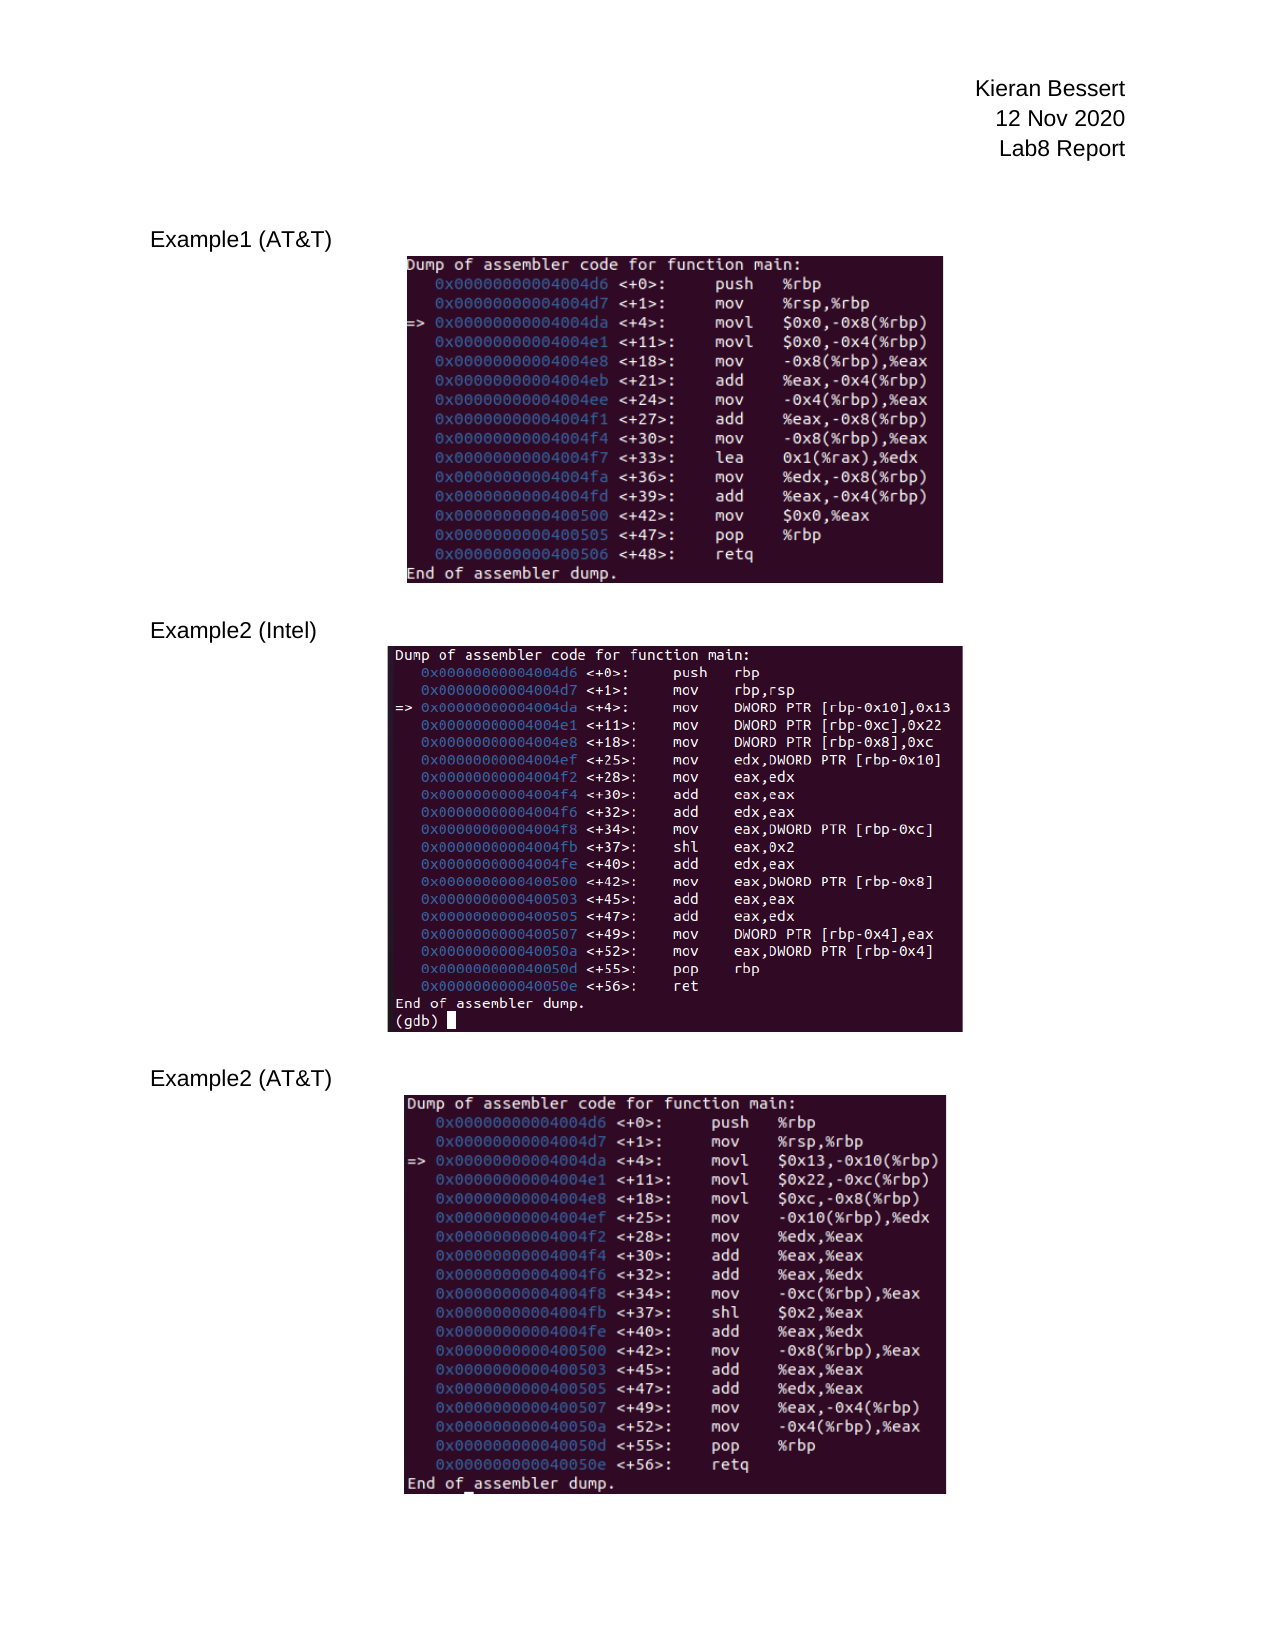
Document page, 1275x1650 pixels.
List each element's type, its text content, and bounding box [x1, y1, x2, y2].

text Example1 (AT&T) [150, 226, 1125, 252]
picture [404, 1095, 947, 1494]
picture [387, 646, 963, 1032]
picture [407, 256, 944, 583]
text Example2 (AT&T) [150, 1065, 1125, 1092]
text Example2 (Intel) [150, 617, 1125, 643]
